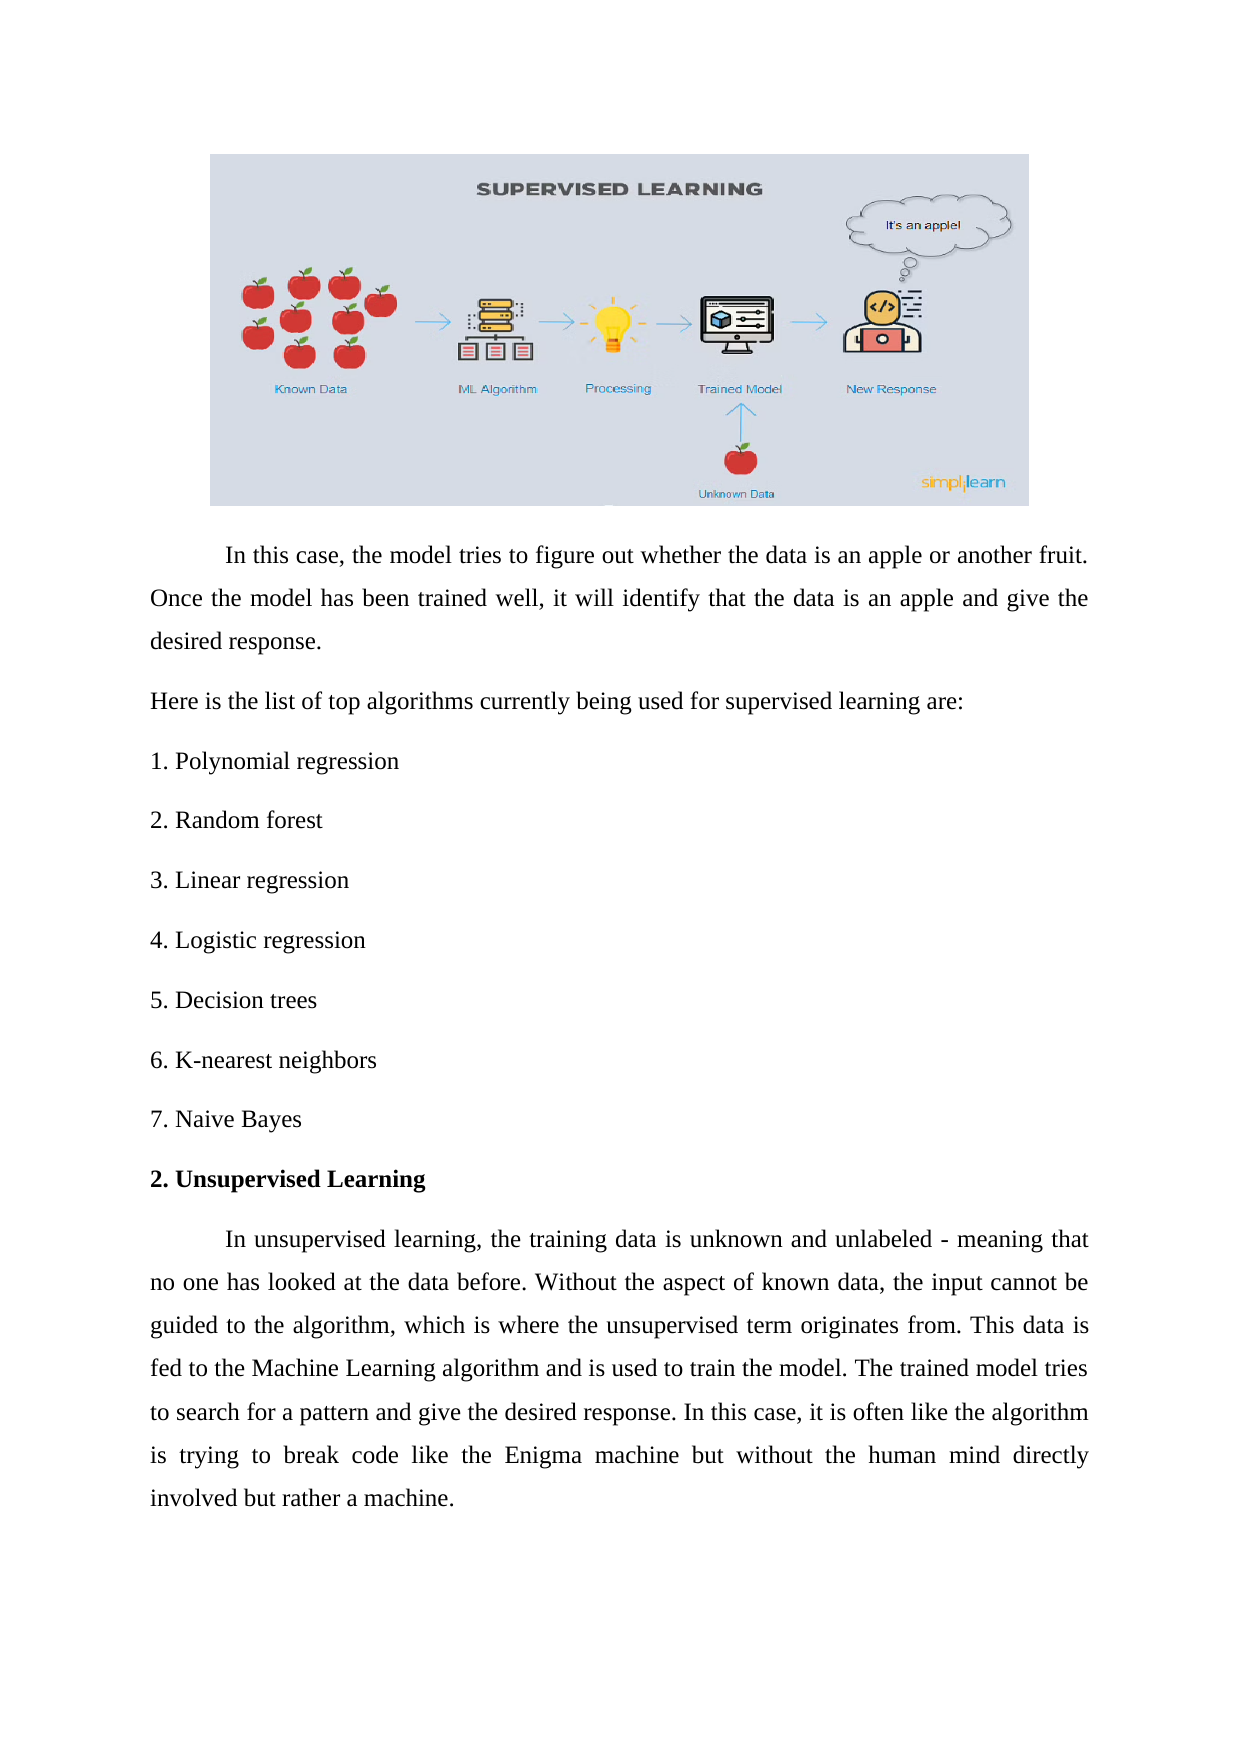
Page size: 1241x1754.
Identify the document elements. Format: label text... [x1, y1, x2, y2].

text 7. Naive Bayes [150, 1104, 1090, 1133]
text 1. Polynomial regression [150, 746, 1090, 774]
text 6. K-nearest neighbors [150, 1045, 1090, 1073]
text In unsupervised learning, the training data is unknown and unlabeled - meaning that no one has looked at the data before. Without the aspect of known data, the input cannot be guided to the algorithm, which is where the unsupervised term originates from. This data is fed to the Machine Learning algorithm and is used to train the model. The trained model tries to search for a pattern and give the desired response. In this case, it is often like the algorithm is trying to break code like the Enigma machine but without the human mind directly involved but rather a machine. [150, 1224, 1090, 1512]
text 4. Logistic regression [150, 925, 1090, 954]
text 5. Decision trees [150, 985, 1090, 1014]
text 3. Linear regression [150, 865, 1090, 894]
text 2. Unsupervised Learning [150, 1164, 1090, 1193]
text In this case, the model tries to figure out whether the data is an apple or another fruit. Once the model has been trained well, it will identify that the data is an apple and give the desired response. [150, 540, 1090, 655]
text Here is the list of top algorithms currently being used for supervised learning are: [150, 686, 1090, 715]
text 2. Random forest [150, 806, 1090, 834]
picture [207, 150, 1033, 510]
